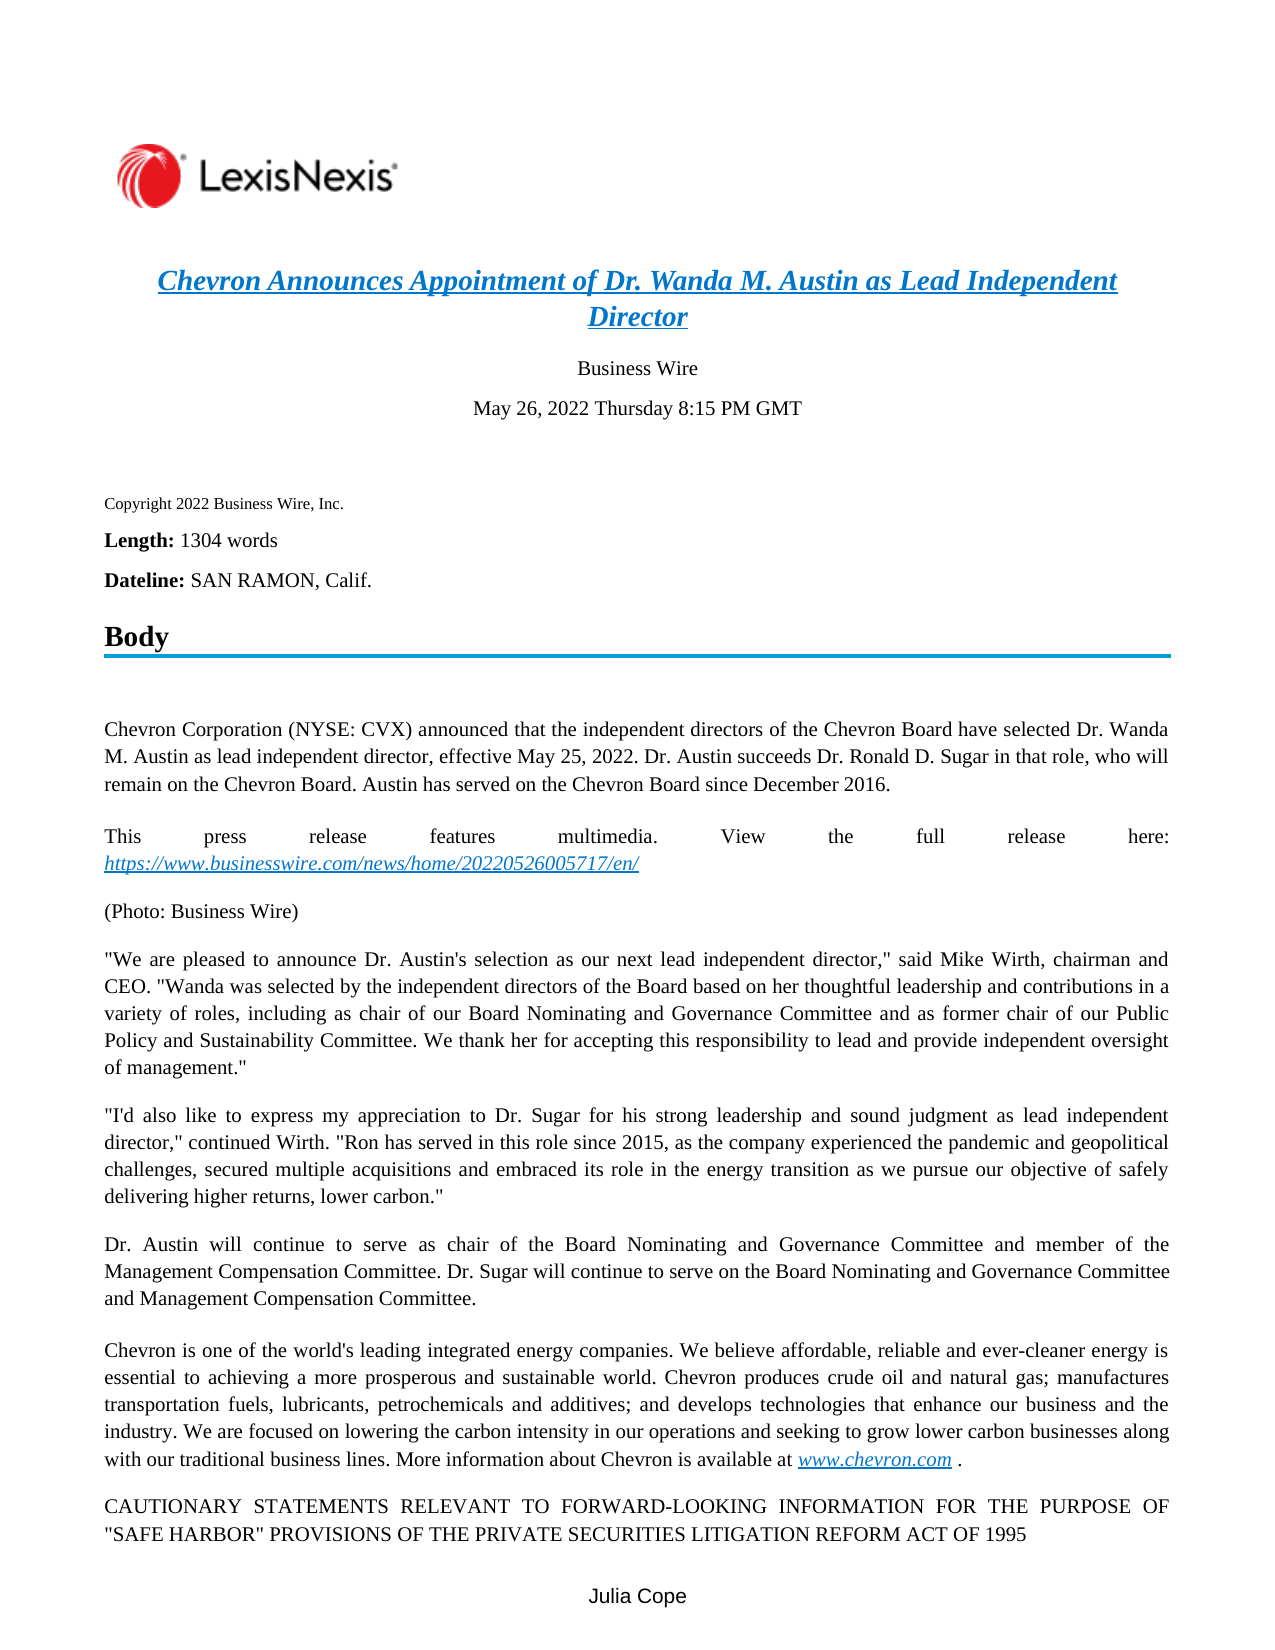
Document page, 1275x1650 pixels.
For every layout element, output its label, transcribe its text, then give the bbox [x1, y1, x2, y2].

text CAUTIONARY STATEMENTS RELEVANT TO FORWARD-LOOKING INFORMATION FOR THE PURPOSE OF "SAFE HARBOR" PROVISIONS OF THE PRIVATE SECURITIES LITIGATION REFORM ACT OF 1995 [104, 1491, 1171, 1546]
text Chevron is one of the world's leading integrated energy companies. We believe affordable, reliable and ever-cleaner energy is essential to achieving a more prosperous and sustainable world. Chevron produces crude oil and natural gas; manufactures transportation fuels, lubricants, petrochemicals and additives; and develops technologies that enhance our business and the industry. We are focused on lowering the carbon intensity in our operations and seeking to grow lower carbon businesses along with our traditional business lines. More information about Chevron is available at www.chevron.com . [104, 1335, 1171, 1471]
picture [104, 144, 412, 208]
text "I'd also like to express my appreciation to Dr. Sugar for his strong leadership and sound judgment as lead independent director," continued Wirth. "Ron has served in this role since 2015, as the company experienced the pandemic and geopolitical challenges, secured multiple acquisitions and embraced its role in the energy transition as we pursue our objective of safely delivering higher returns, lower carbon." [104, 1100, 1171, 1208]
text Dr. Austin will continue to serve as chair of the Board Nominating and Governance Committee and member of the Management Compensation Committee. Dr. Sugar will continue to serve on the Board Nominating and Governance Committee and Management Compensation Committee. [104, 1229, 1171, 1310]
text Copyright 2022 Business Wire, Inc. [104, 461, 1171, 513]
text Business Wire [104, 353, 1171, 380]
text (Photo: Business Wire) [104, 896, 1171, 923]
text Chevron Corporation (NYSE: CVX) announced that the independent directors of the Chevron Board have selected Dr. Wanda M. Austin as lead independent director, effective May 25, 2022. Dr. Austin succeeds Dr. Ronald D. Sugar in that role, who will remain on the Chevron Board. Austin has served on the Chevron Board since December 2016. [104, 714, 1171, 796]
subtitle Chevron Announces Appointment of Dr. Wanda M. Austin as Lead Independent Director [104, 261, 1171, 332]
text This press release features multimedia. View the full release here: https://www.businesswire.com/news/home/20220526005717/en/ [104, 821, 1171, 875]
text May 26, 2022 Thursday 8:15 PM GMT [104, 393, 1171, 420]
text "We are pleased to announce Dr. Austin's selection as our next lead independent director," said Mike Wirth, chairman and CEO. "Wanda was selected by the independent directors of the Board based on her thoughtful leadership and contributions in a variety of roles, including as chair of our Board Nominating and Governance Committee and as former chair of our Public Policy and Sustainability Committee. We thank her for accepting this responsibility to lead and provide independent oversight of management." [104, 943, 1171, 1079]
text Dateline: SAN RAMON, Calif. [104, 565, 1171, 592]
text Body [104, 617, 1171, 652]
text Length: 1304 words [104, 525, 1171, 552]
